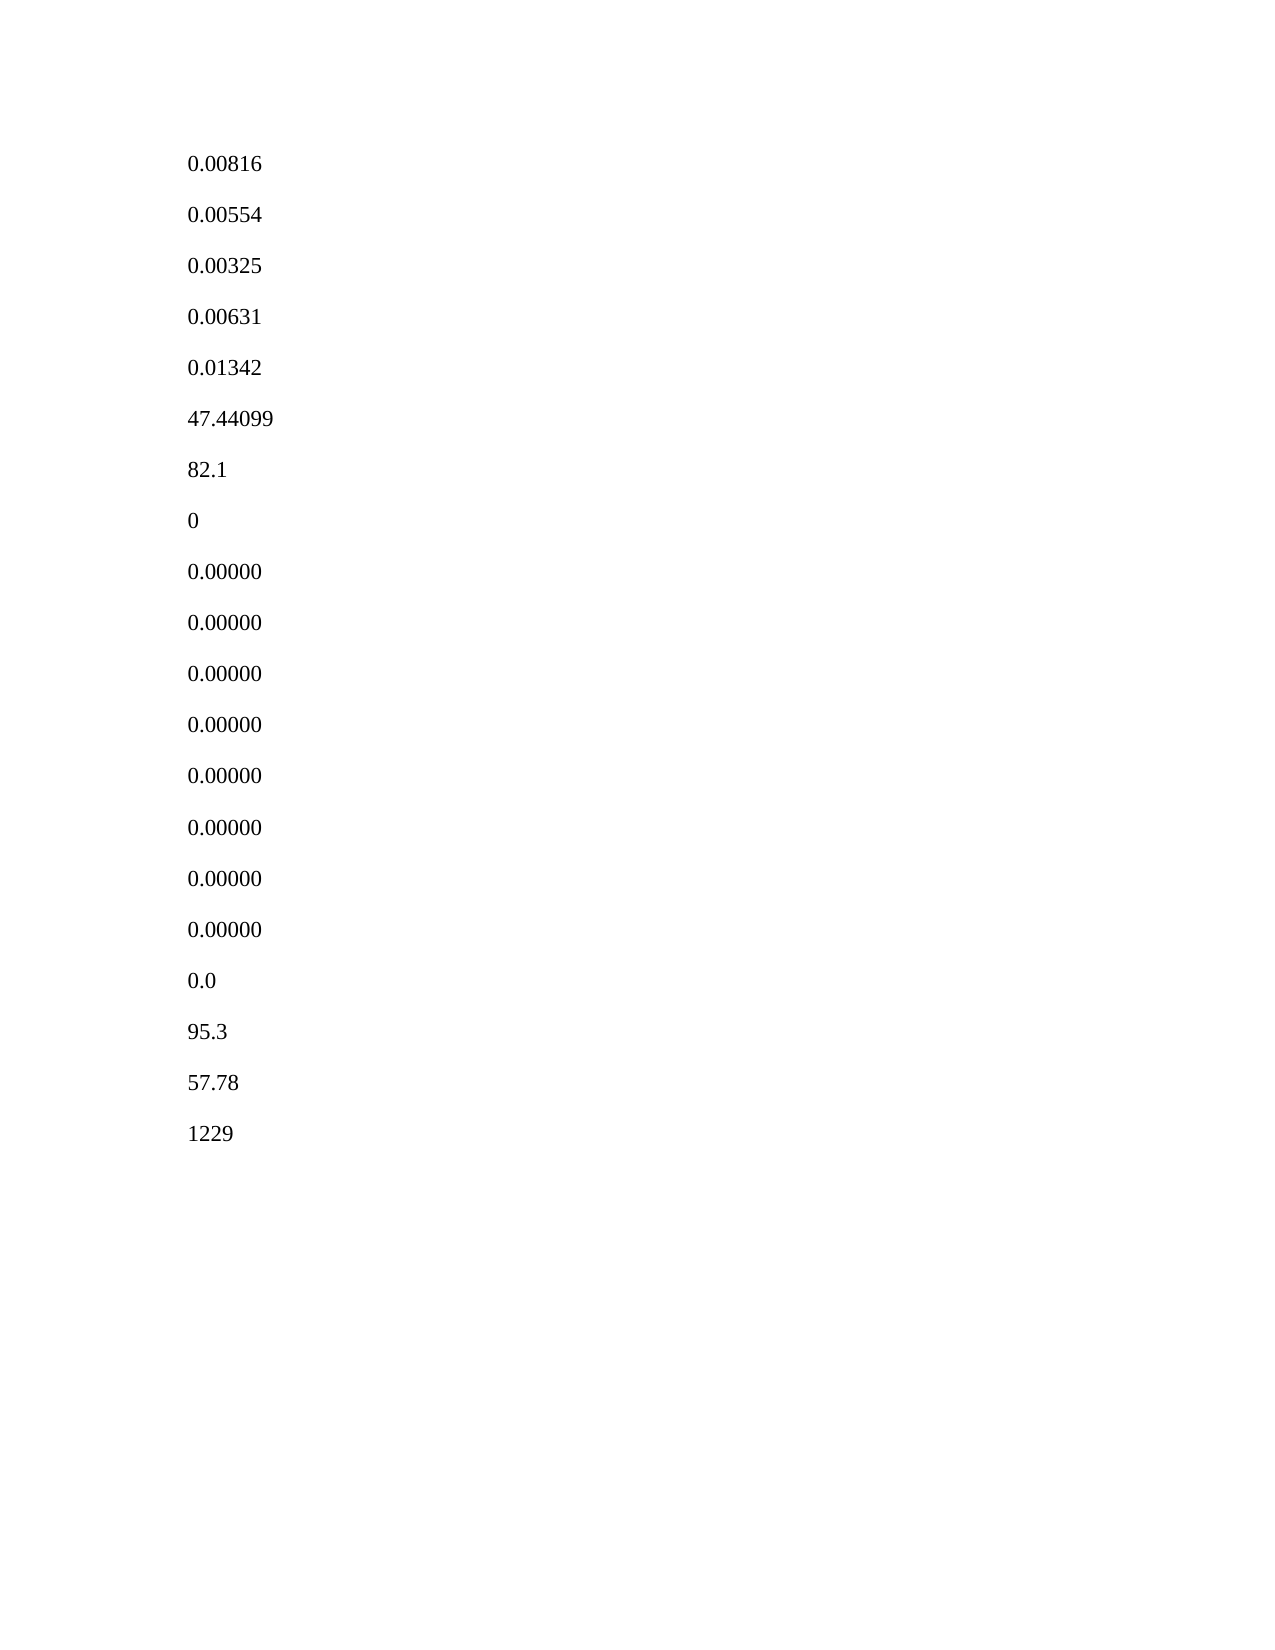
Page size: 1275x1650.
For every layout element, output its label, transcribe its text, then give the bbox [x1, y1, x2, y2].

table_cell 0.00325 [176, 252, 1076, 303]
table_cell 95.3 [176, 1018, 1076, 1069]
table_cell 0.01342 [176, 354, 1076, 405]
table_cell 0.00554 [176, 201, 1076, 252]
table_cell 0.00631 [176, 303, 1076, 354]
table_cell 0.00000 [176, 763, 1076, 813]
table_cell 0.00000 [176, 711, 1076, 762]
table_cell 57.78 [176, 1069, 1076, 1120]
table_cell 0 [176, 507, 1076, 558]
table_cell 0.00816 [176, 150, 1076, 201]
table_cell 0.00000 [176, 865, 1076, 916]
table_cell 0.00000 [176, 916, 1076, 967]
table_cell 82.1 [176, 456, 1076, 507]
table_cell 0.00000 [176, 660, 1076, 711]
table_cell 1229 [176, 1120, 1076, 1171]
table_cell 0.00000 [176, 814, 1076, 864]
table_cell 0.00000 [176, 609, 1076, 660]
table_cell 0.00000 [176, 558, 1076, 609]
table_cell 47.44099 [176, 405, 1076, 456]
table_cell 0.0 [176, 967, 1076, 1018]
